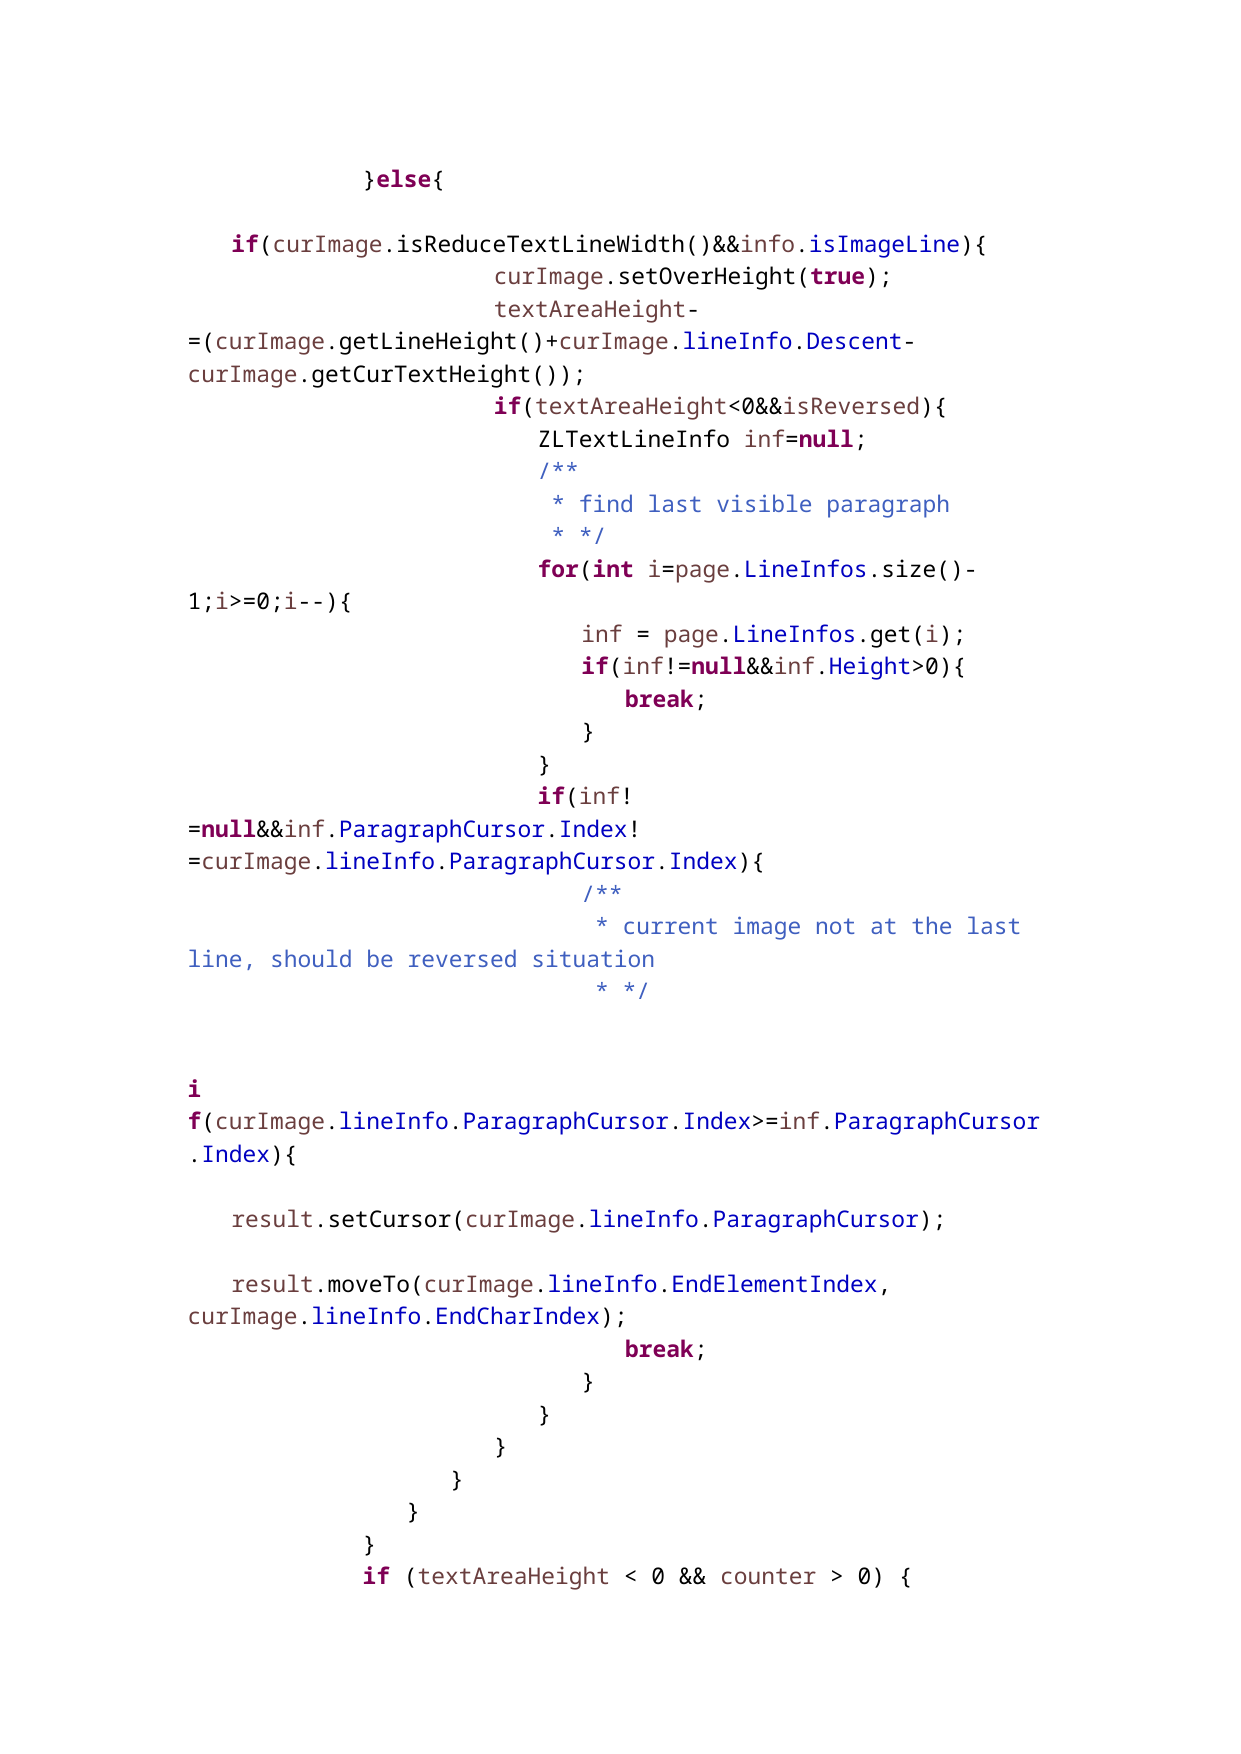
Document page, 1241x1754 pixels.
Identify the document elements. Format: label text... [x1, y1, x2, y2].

text } [187, 714, 1053, 747]
text * */ [187, 974, 1053, 1007]
text break; [187, 1332, 1053, 1364]
text result.moveTo(curImage.lineInfo.EndElementIndex, curImage.lineInfo.EndCharIndex); [187, 1234, 1053, 1332]
text if(textAreaHeight<0&&isReversed){ [187, 389, 1053, 422]
text /** [187, 454, 1053, 487]
text } [187, 1527, 1053, 1559]
text }else{ [187, 162, 1053, 194]
text result.setCursor(curImage.lineInfo.ParagraphCursor); [187, 1169, 1053, 1234]
text } [187, 1494, 1053, 1527]
text } [187, 1429, 1053, 1462]
text /** [187, 877, 1053, 909]
text * find last visible paragraph [187, 487, 1053, 519]
text * */ [187, 519, 1053, 552]
text } [187, 747, 1053, 779]
text break; [187, 682, 1053, 714]
text } [187, 1397, 1053, 1429]
text } [187, 1462, 1053, 1494]
text for(int i=page.LineInfos.size()-1;i>=0;i--){ [187, 552, 1053, 617]
text if(curImage.isReduceTextLineWidth()&&info.isImageLine){ [187, 194, 1053, 259]
text ZLTextLineInfo inf=null; [187, 422, 1053, 454]
text curImage.setOverHeight(true); [187, 259, 1053, 292]
text } [187, 1364, 1053, 1397]
text * current image not at the last line, should be reversed situation [187, 909, 1053, 974]
text if(inf!=null&&inf.Height>0){ [187, 649, 1053, 682]
text if(curImage.lineInfo.ParagraphCursor.Index>=inf.ParagraphCursor.Index){ [187, 1007, 1053, 1169]
text inf = page.LineInfos.get(i); [187, 617, 1053, 649]
text if(inf!=null&&inf.ParagraphCursor.Index!=curImage.lineInfo.ParagraphCursor.Index){ [187, 779, 1053, 877]
text textAreaHeight-=(curImage.getLineHeight()+curImage.lineInfo.Descent-curImage.getCurTextHeight()); [187, 292, 1053, 389]
text if (textAreaHeight < 0 && counter > 0) { [187, 1559, 1053, 1592]
